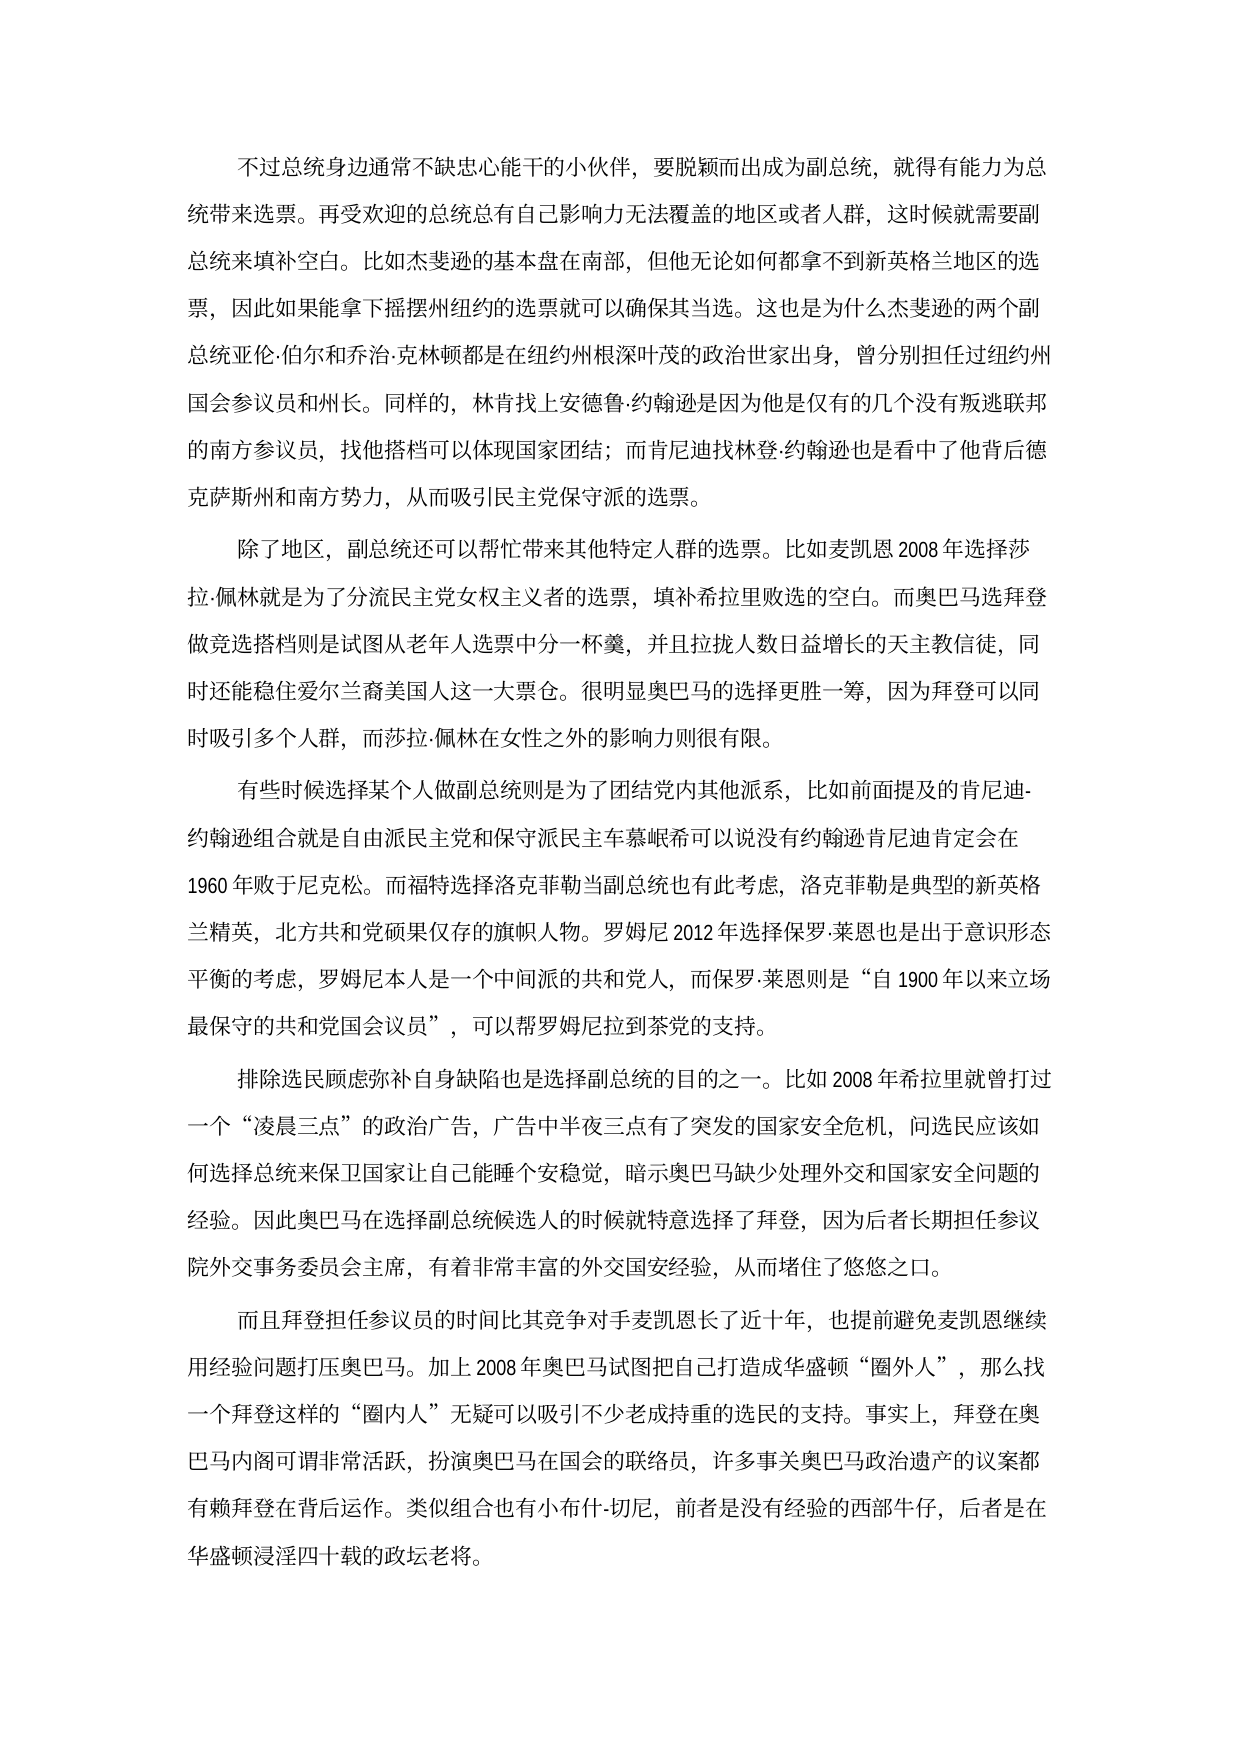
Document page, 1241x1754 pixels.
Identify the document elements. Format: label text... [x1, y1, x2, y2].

text 不过总统身边通常不缺忠心能干的小伙伴，要脱颖而出成为副总统，就得有能力为总统带来选票。再受欢迎的总统总有自己影响力无法覆盖的地区或者人群，这时候就需要副总统来填补空白。比如杰斐逊的基本盘在南部，但他无论如何都拿不到新英格兰地区的选票，因此如果能拿下摇摆州纽约的选票就可以确保其当选。这也是为什么杰斐逊的两个副总统亚伦·伯尔和乔治·克林顿都是在纽约州根深叶茂的政治世家出身，曾分别担任过纽约州国会参议员和州长。同样的，林肯找上安德鲁·约翰逊是因为他是仅有的几个没有叛逃联邦的南方参议员，找他搭档可以体现国家团结；而肯尼迪找林登·约翰逊也是看中了他背后德克萨斯州和南方势力，从而吸引民主党保守派的选票。 [187, 150, 1053, 512]
text 而且拜登担任参议员的时间比其竞争对手麦凯恩长了近十年，也提前避免麦凯恩继续用经验问题打压奥巴马。加上2008年奥巴马试图把自己打造成华盛顿“圈外人”，那么找一个拜登这样的“圈内人”无疑可以吸引不少老成持重的选民的支持。事实上，拜登在奥巴马内阁可谓非常活跃，扮演奥巴马在国会的联络员，许多事关奥巴马政治遗产的议案都有赖拜登在背后运作。类似组合也有小布什-切尼，前者是没有经验的西部牛仔，后者是在华盛顿浸淫四十载的政坛老将。 [187, 1303, 1053, 1570]
text 排除选民顾虑弥补自身缺陷也是选择副总统的目的之一。比如2008年希拉里就曾打过一个“凌晨三点”的政治广告，广告中半夜三点有了突发的国家安全危机，问选民应该如何选择总统来保卫国家让自己能睡个安稳觉，暗示奥巴马缺少处理外交和国家安全问题的经验。因此奥巴马在选择副总统候选人的时候就特意选择了拜登，因为后者长期担任参议院外交事务委员会主席，有着非常丰富的外交国安经验，从而堵住了悠悠之口。 [187, 1062, 1053, 1282]
text 除了地区，副总统还可以帮忙带来其他特定人群的选票。比如麦凯恩2008年选择莎拉·佩林就是为了分流民主党女权主义者的选票，填补希拉里败选的空白。而奥巴马选拜登做竞选搭档则是试图从老年人选票中分一杯羹，并且拉拢人数日益增长的天主教信徒，同时还能稳住爱尔兰裔美国人这一大票仓。很明显奥巴马的选择更胜一筹，因为拜登可以同时吸引多个人群，而莎拉·佩林在女性之外的影响力则很有限。 [187, 533, 1053, 753]
text 有些时候选择某个人做副总统则是为了团结党内其他派系，比如前面提及的肯尼迪-约翰逊组合就是自由派民主党和保守派民主车慕岷希可以说没有约翰逊肯尼迪肯定会在1960年败于尼克松。而福特选择洛克菲勒当副总统也有此考虑，洛克菲勒是典型的新英格兰精英，北方共和党硕果仅存的旗帜人物。罗姆尼2012年选择保罗·莱恩也是出于意识形态平衡的考虑，罗姆尼本人是一个中间派的共和党人，而保罗·莱恩则是“自1900年以来立场最保守的共和党国会议员”，可以帮罗姆尼拉到茶党的支持。 [187, 774, 1053, 1041]
